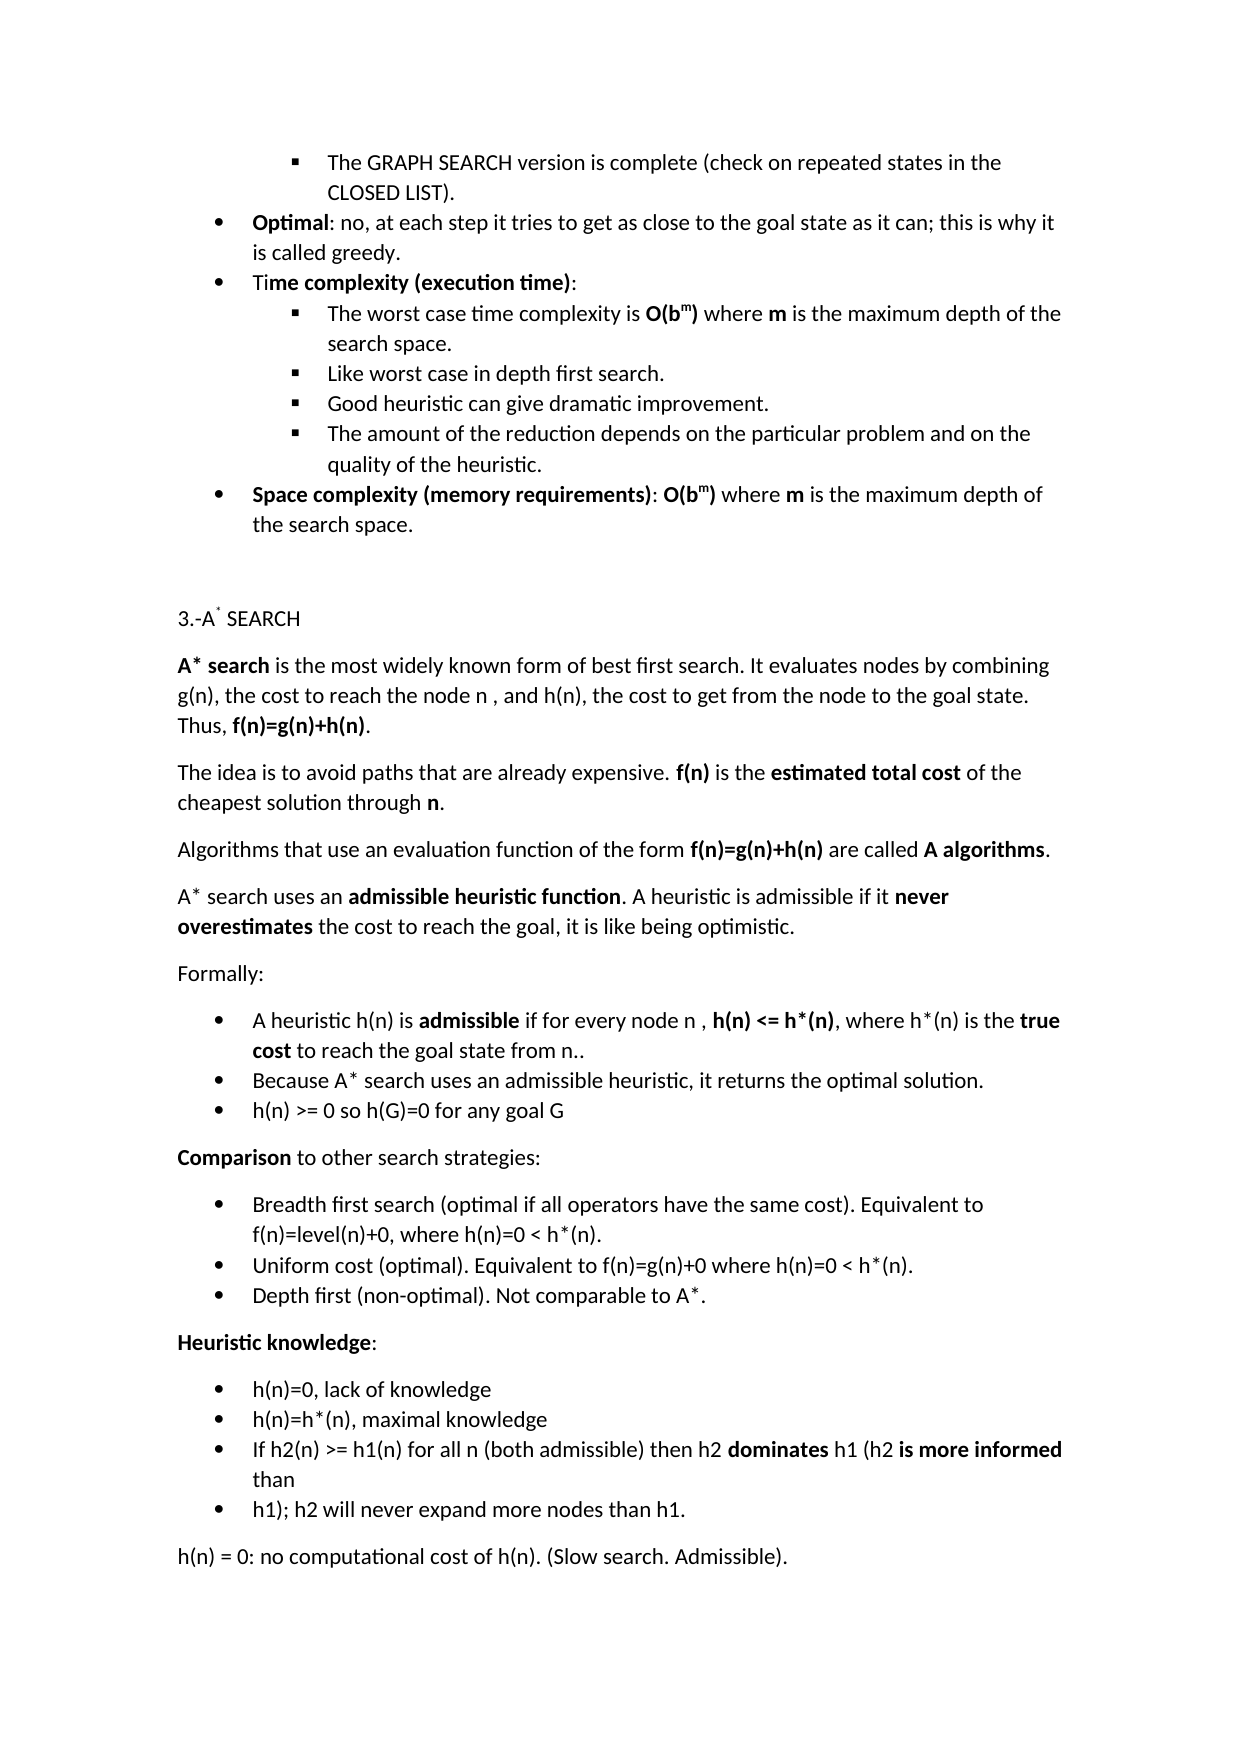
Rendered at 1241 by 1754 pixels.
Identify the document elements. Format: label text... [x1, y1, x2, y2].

list Because A* search uses an admissible heuristic, it returns the optimal solution. [215, 1066, 1063, 1094]
list Space complexity (memory requirements): O(bm) where m is the maximum depth of the search space. [215, 480, 1063, 538]
list Depth first (non-optimal). Not comparable to A*. [215, 1281, 1063, 1309]
list h(n) >= 0 so h(G)=0 for any goal G [215, 1097, 1063, 1124]
text 3.-A* SEARCH [177, 604, 1063, 632]
list Good heuristic can give dramatic improvement. [290, 389, 1063, 417]
list h1); h2 will never expand more nodes than h1. [215, 1496, 1063, 1523]
list Uniform cost (optimal). Equivalent to f(n)=g(n)+0 where h(n)=0 < h*(n). [215, 1251, 1063, 1279]
text Algorithms that use an evaluation function of the form f(n)=g(n)+h(n) are called A algorithms. [177, 835, 1063, 863]
list If h2(n) >= h1(n) for all n (both admissible) then h2 dominates h1 (h2 is more informed than [215, 1435, 1063, 1493]
text Formally: [177, 959, 1063, 987]
text h(n) = 0: no computational cost of h(n). (Slow search. Admissible). [177, 1542, 1063, 1570]
text The idea is to avoid paths that are already expensive. f(n) is the estimated total cost of the cheapest solution through n. [177, 758, 1063, 816]
list Optimal: no, at each step it tries to get as close to the goal state as it can; this is why it is called greedy. [215, 208, 1063, 266]
text A* search uses an admissible heuristic function. A heuristic is admissible if it never overestimates the cost to reach the goal, it is like being optimistic. [177, 882, 1063, 940]
list The GRAPH SEARCH version is complete (check on repeated states in the CLOSED LIST). [290, 148, 1063, 206]
text A* search is the most widely known form of best first search. It evaluates nodes by combining g(n), the cost to reach the node n , and h(n), the cost to get from the node to the goal state. Thus, f(n)=g(n)+h(n). [177, 651, 1063, 739]
list h(n)=0, lack of knowledge [215, 1375, 1063, 1403]
list Like worst case in depth first search. [290, 359, 1063, 387]
text Heuristic knowledge: [177, 1328, 1063, 1356]
list h(n)=h*(n), maximal knowledge [215, 1405, 1063, 1433]
list Breadth first search (optimal if all operators have the same cost). Equivalent to f(n)=level(n)+0, where h(n)=0 < h*(n). [215, 1190, 1063, 1248]
list The worst case time complexity is O(bm) where m is the maximum depth of the search space. [290, 299, 1063, 357]
list The amount of the reduction depends on the particular problem and on the quality of the heuristic. [290, 419, 1063, 478]
list Time complexity (execution time): [215, 268, 1063, 296]
list A heuristic h(n) is admissible if for every node n , h(n) <= h*(n), where h*(n) is the true cost to reach the goal state from n.. [215, 1006, 1063, 1064]
text Comparison to other search strategies: [177, 1143, 1063, 1171]
